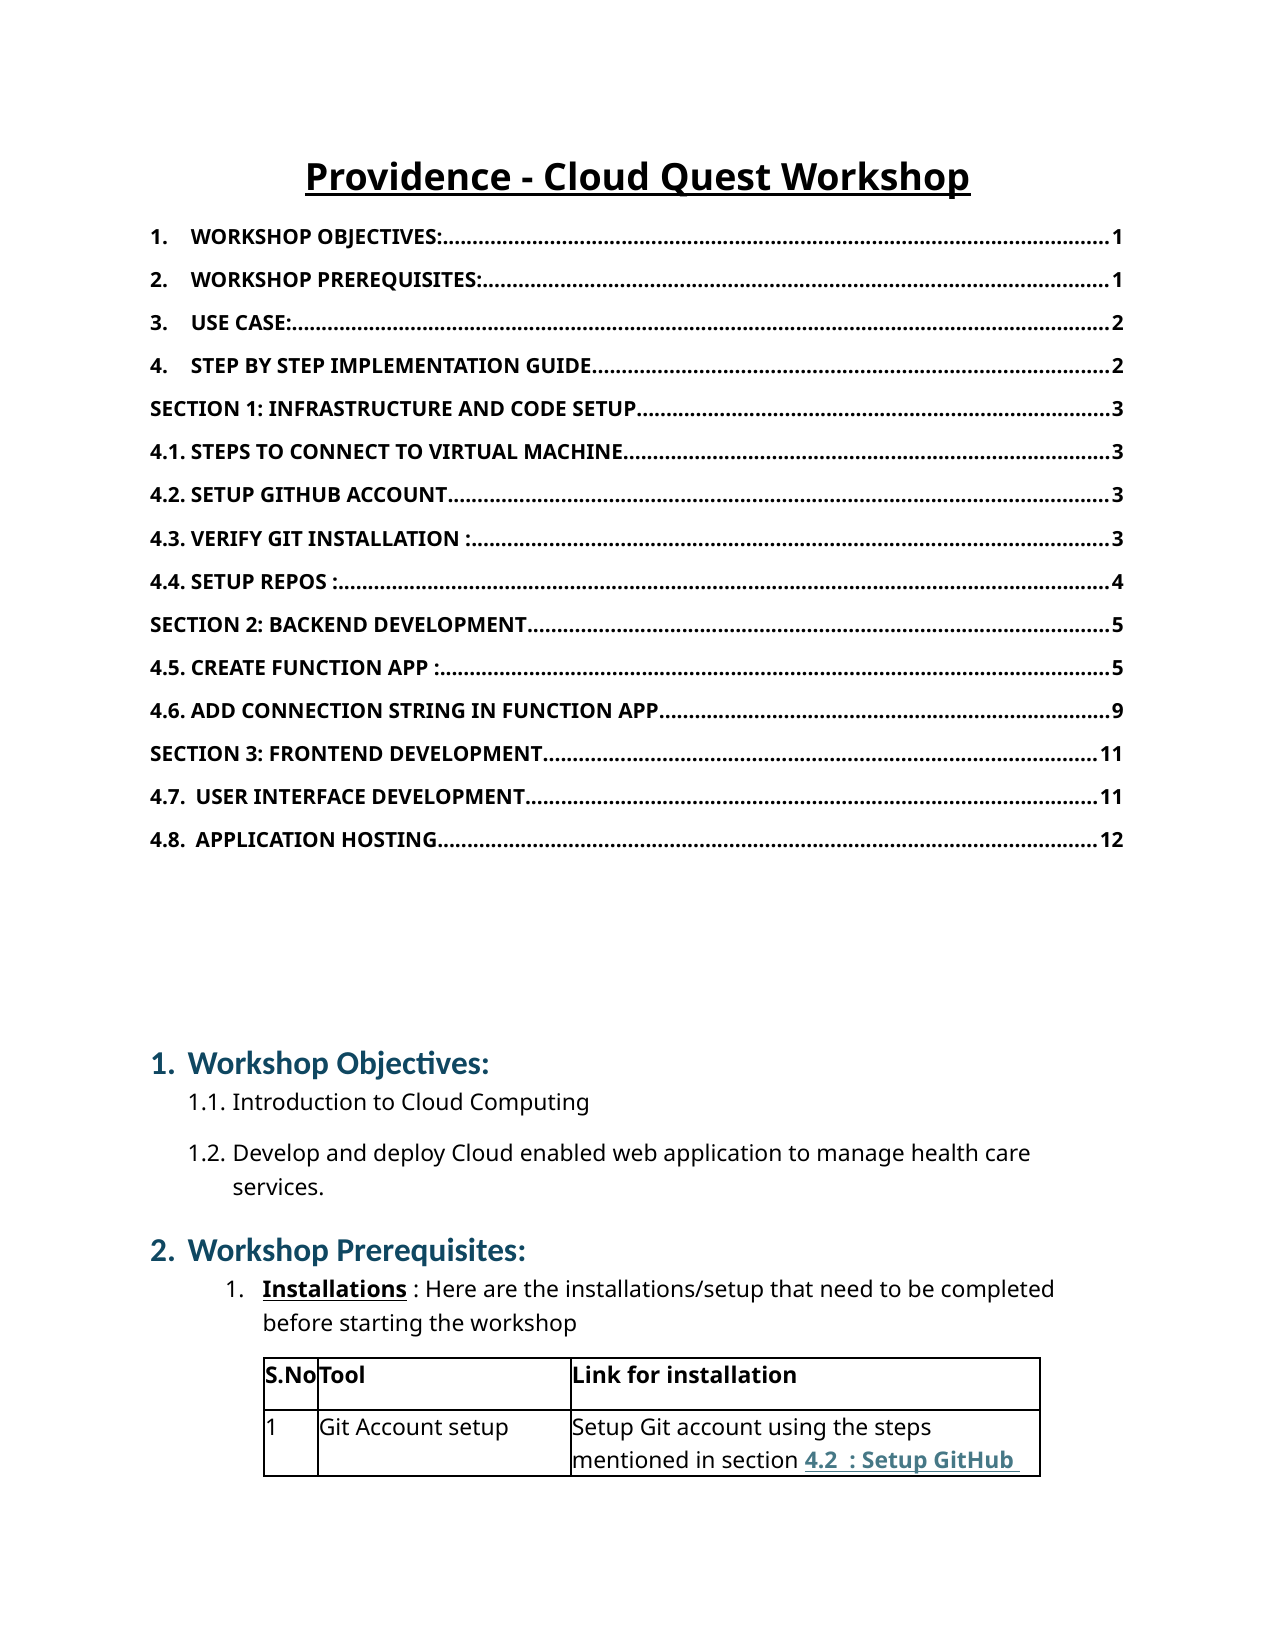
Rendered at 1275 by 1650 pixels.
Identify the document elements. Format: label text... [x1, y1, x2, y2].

list Installations : Here are the installations/setup that need to be completed before starting the workshop [225, 1273, 1125, 1338]
subtitle Workshop Objectives: [150, 1042, 1125, 1083]
table_cell Git Account setup [319, 1411, 570, 1475]
table_header Tool [319, 1359, 570, 1409]
list Introduction to Cloud Computing [187, 1086, 1125, 1117]
list Develop and deploy Cloud enabled web application to manage health care services. [187, 1137, 1125, 1202]
text Providence - Cloud Quest Workshop [150, 150, 1125, 201]
table_header Link for installation [572, 1359, 1039, 1409]
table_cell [572, 1411, 1039, 1475]
table_cell 1 [265, 1411, 317, 1475]
subtitle Workshop Prerequisites: [150, 1229, 1125, 1270]
table_header S.No [265, 1359, 317, 1409]
